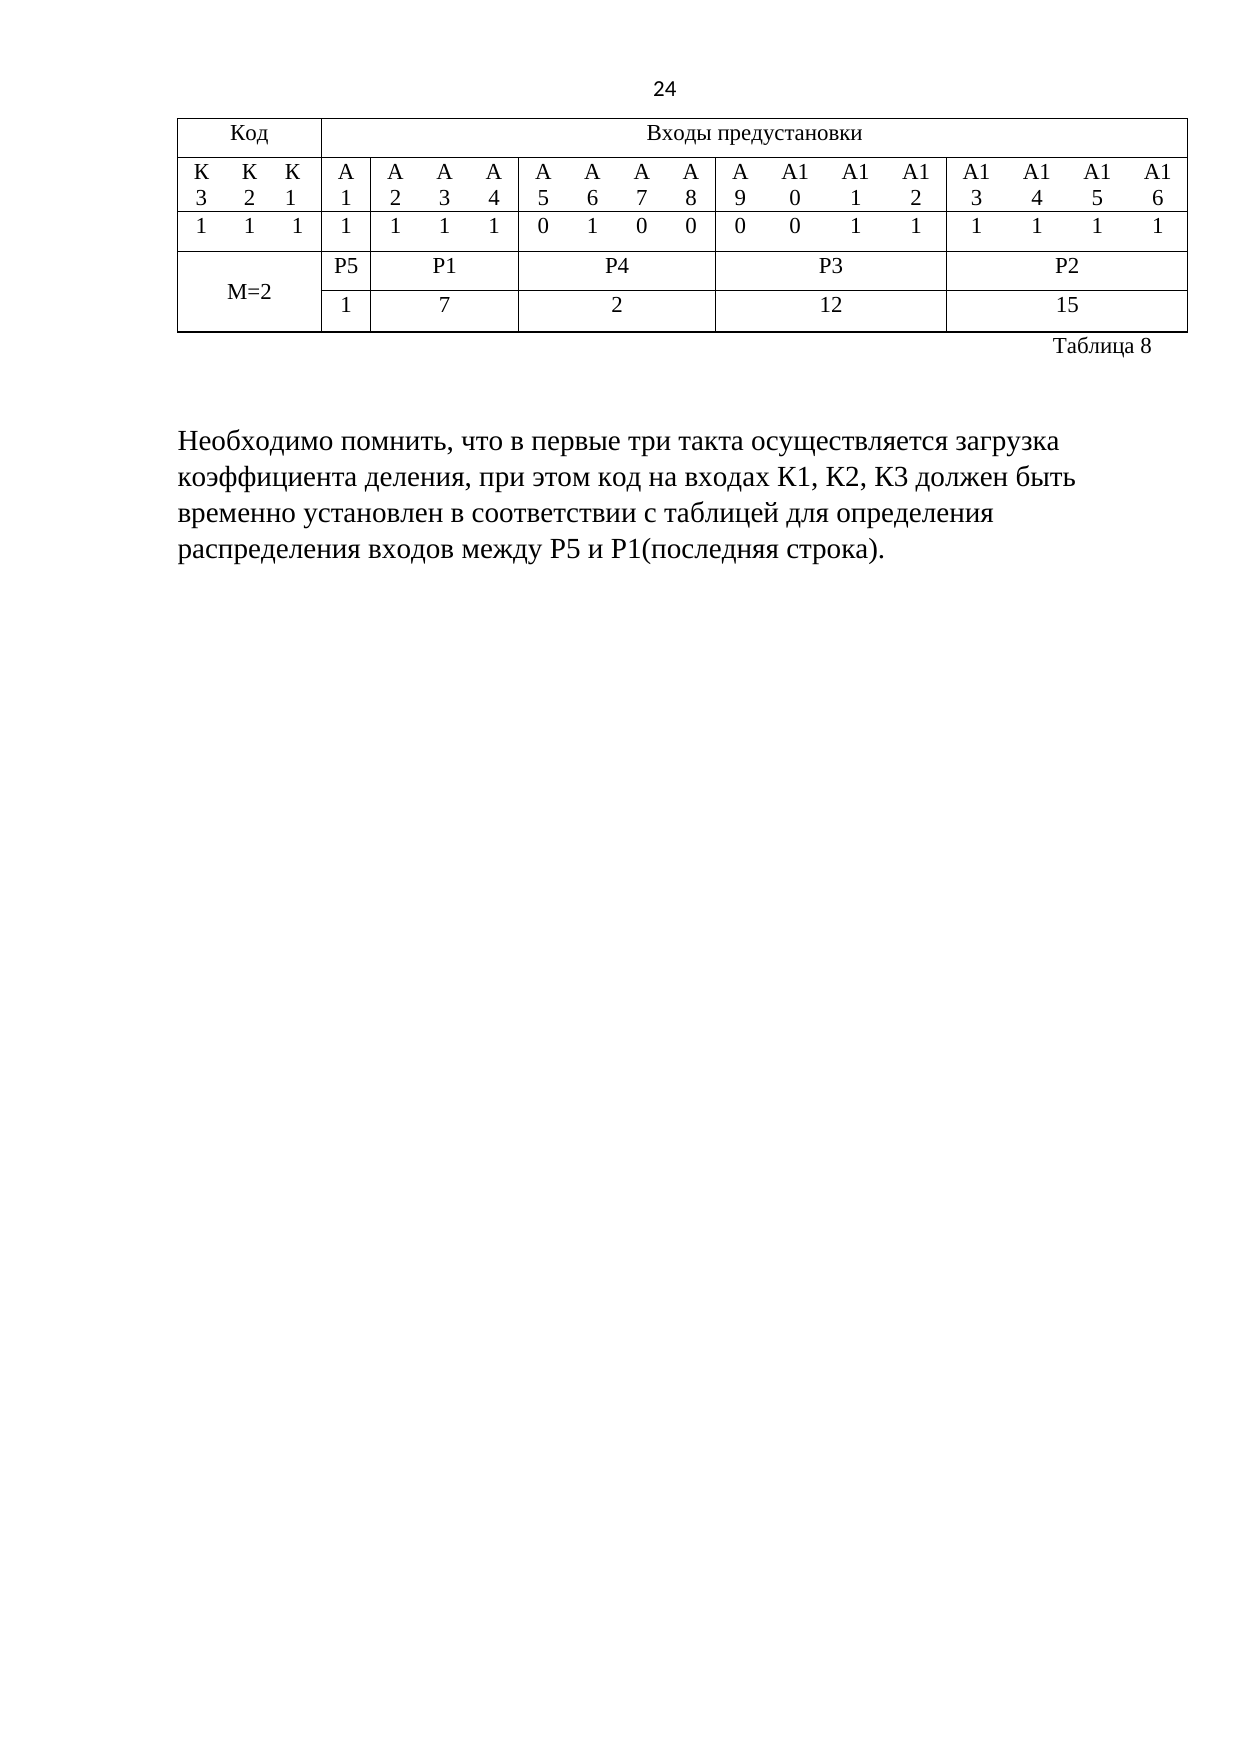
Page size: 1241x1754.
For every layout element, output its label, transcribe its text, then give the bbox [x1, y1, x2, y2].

table_cell 1 [568, 212, 617, 251]
table_cell 0 [666, 212, 715, 251]
table_cell 1 [1006, 212, 1067, 251]
table_cell 1 [225, 212, 273, 251]
text Таблица 8 [177, 333, 1152, 359]
table_cell А10 [765, 158, 825, 211]
table_header Входы предустановки [322, 119, 1187, 157]
table_cell А5 [519, 158, 568, 211]
table_header Код [178, 119, 321, 157]
table_cell А6 [568, 158, 617, 211]
table_cell А9 [716, 158, 765, 211]
table_cell 1 [1127, 212, 1187, 251]
table_cell А16 [1127, 158, 1187, 211]
table_cell А8 [666, 158, 715, 211]
table_cell А4 [469, 158, 518, 211]
table_cell А15 [1067, 158, 1127, 211]
text Необходимо помнить, что в первые три такта осуществляется загрузка коэффициента деления, при этом код на входах К1, К2, К3 должен быть временно установлен в соответствии с таблицей для определения распределения входов между Р5 и Р1(последняя строка). [177, 423, 1152, 564]
table_cell А2 [371, 158, 420, 211]
table_cell А12 [886, 158, 946, 211]
table_cell 1 [420, 212, 469, 251]
table_cell 1 [273, 212, 321, 251]
table_cell 1 [322, 291, 370, 331]
table_cell М=2 [178, 252, 321, 331]
table_cell 1 [178, 212, 225, 251]
table_cell 1 [469, 212, 518, 251]
table_cell А11 [825, 158, 886, 211]
table_cell 12 [716, 291, 946, 331]
table_cell А13 [947, 158, 1006, 211]
table_cell 1 [322, 212, 370, 251]
table_cell 1 [1067, 212, 1127, 251]
table_cell 0 [765, 212, 825, 251]
table_cell К1 [273, 158, 321, 211]
table_cell Р4 [519, 252, 715, 290]
table_cell К2 [225, 158, 273, 211]
table_cell 2 [519, 291, 715, 331]
table_cell А1 [322, 158, 370, 211]
table_cell Р1 [371, 252, 518, 290]
table_cell А3 [420, 158, 469, 211]
table_cell Р2 [947, 252, 1187, 290]
table_cell 0 [519, 212, 568, 251]
table_cell 7 [371, 291, 518, 331]
table_cell 1 [886, 212, 946, 251]
table_cell 0 [617, 212, 666, 251]
table_cell Р5 [322, 252, 370, 290]
table_cell А14 [1006, 158, 1067, 211]
table_cell 1 [947, 212, 1006, 251]
table_cell 0 [716, 212, 765, 251]
table_cell Р3 [716, 252, 946, 290]
table_cell 15 [947, 291, 1187, 331]
table_cell А7 [617, 158, 666, 211]
table_cell 1 [825, 212, 886, 251]
table_cell 1 [371, 212, 420, 251]
table_cell К3 [178, 158, 225, 211]
